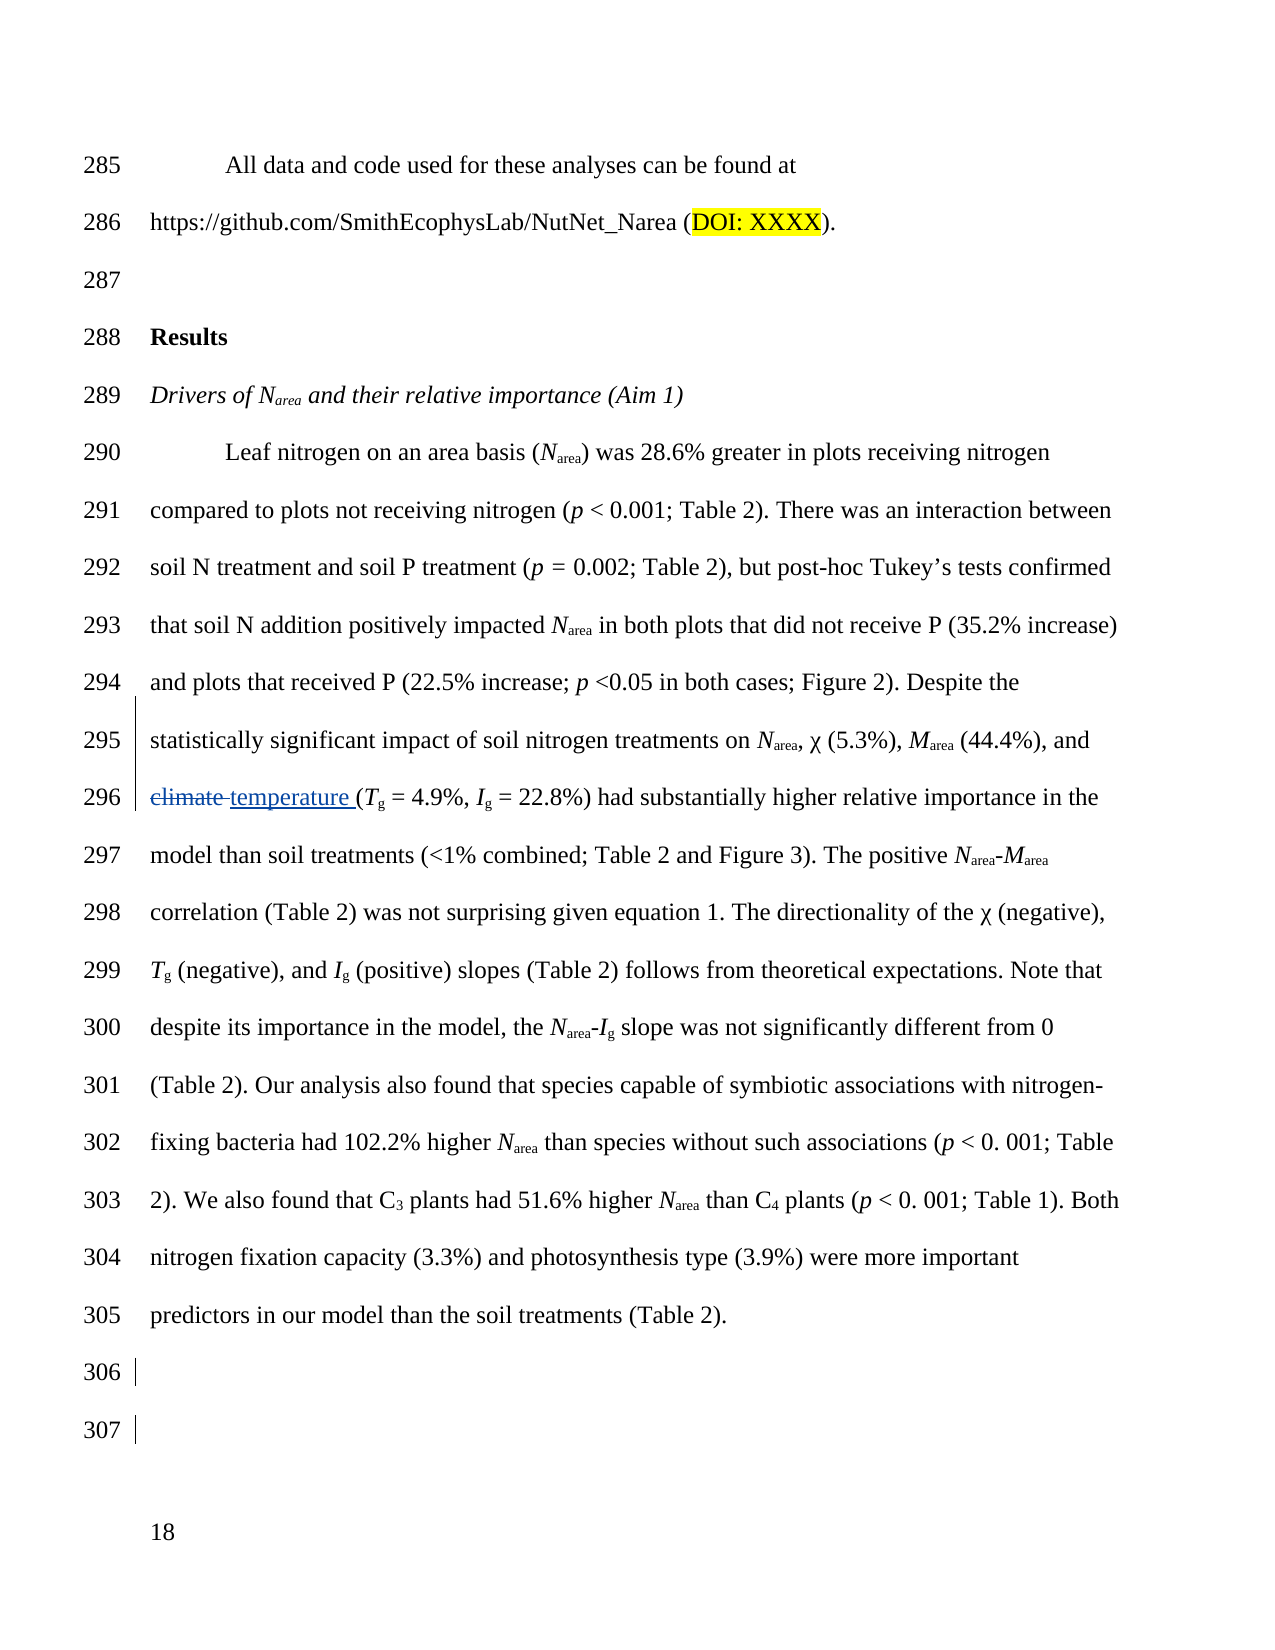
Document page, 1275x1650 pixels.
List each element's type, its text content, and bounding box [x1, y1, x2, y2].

text All data and code used for these analyses can be found at https://github.com/SmithEcophysLab/NutNet_Narea (DOI: XXXX). [150, 150, 1125, 236]
text Drivers of Narea and their relative importance (Aim 1) [150, 380, 1125, 409]
text Results [150, 322, 1125, 351]
text Leaf nitrogen on an area basis (Narea) was 28.6% greater in plots receiving nitrogen compared to plots not receiving nitrogen (p < 0.001; Table 2). There was an interaction between soil N treatment and soil P treatment (p = 0.002; Table 2), but post-hoc Tukey’s tests confirmed that soil N addition positively impacted Narea in both plots that did not receive P (35.2% increase) and plots that received P (22.5% increase; p <0.05 in both cases; Figure 2). Despite the statistically significant impact of soil nitrogen treatments on Narea, χ (5.3%), Marea (44.4%), and (Tg = 4.9%, Ig = 22.8%) had substantially higher relative importance in the model than soil treatments (<1% combined; Table 2 and Figure 3). The positive Narea-Marea correlation (Table 2) was not surprising given equation 1. The directionality of the χ (negative), Tg (negative), and Ig (positive) slopes (Table 2) follows from theoretical expectations. Note that despite its importance in the model, the Narea-Ig slope was not significantly different from 0 (Table 2). Our analysis also found that species capable of symbiotic associations with nitrogen-fixing bacteria had 102.2% higher Narea than species without such associations (p < 0. 001; Table 2). We also found that C3 plants had 51.6% higher Narea than C4 plants (p < 0. 001; Table 1). Both nitrogen fixation capacity (3.3%) and photosynthesis type (3.9%) were more important predictors in our model than the soil treatments (Table 2). [150, 437, 1125, 1329]
